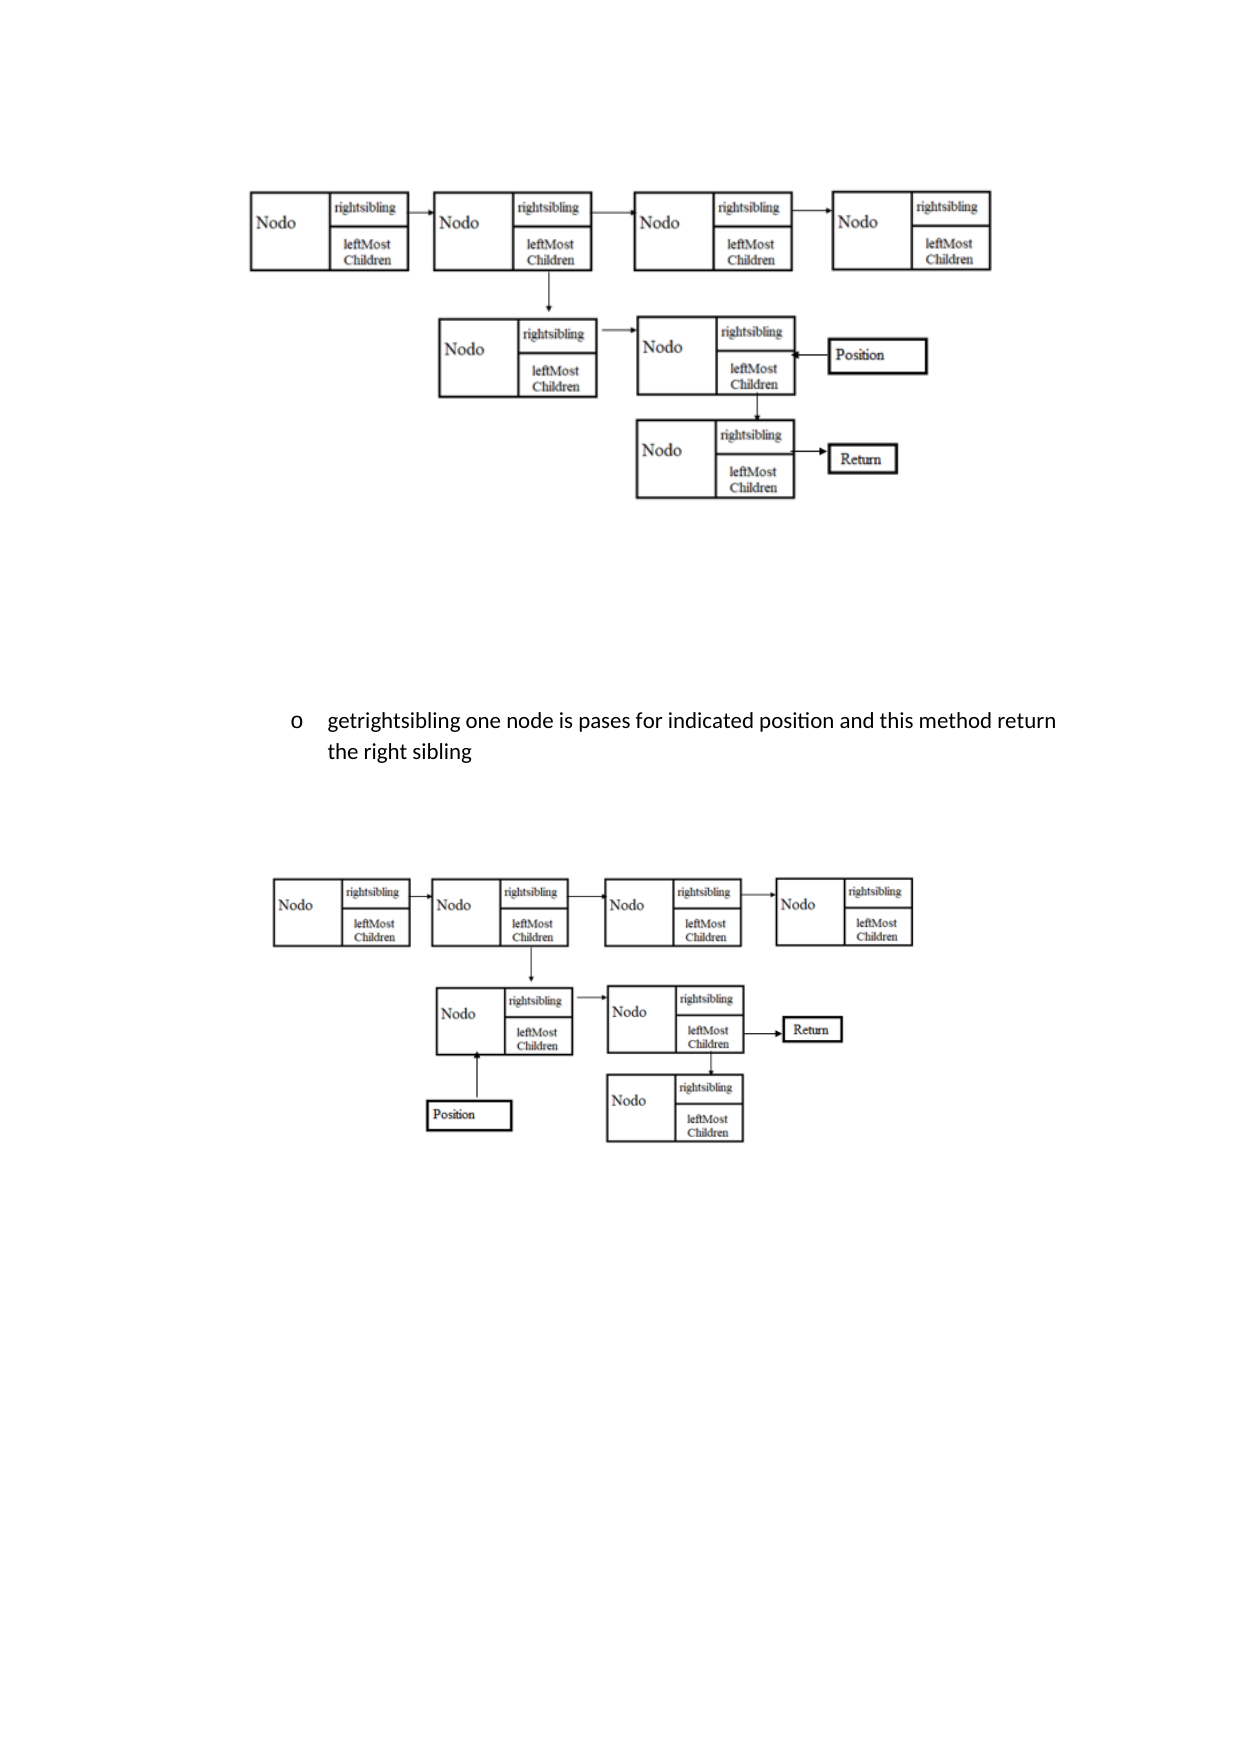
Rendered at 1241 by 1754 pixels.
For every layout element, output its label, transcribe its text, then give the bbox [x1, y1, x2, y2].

picture [177, 147, 1063, 594]
picture [177, 783, 1063, 1235]
list getrightsibling one node is pases for indicated position and this method return the right sibling [290, 706, 1063, 765]
